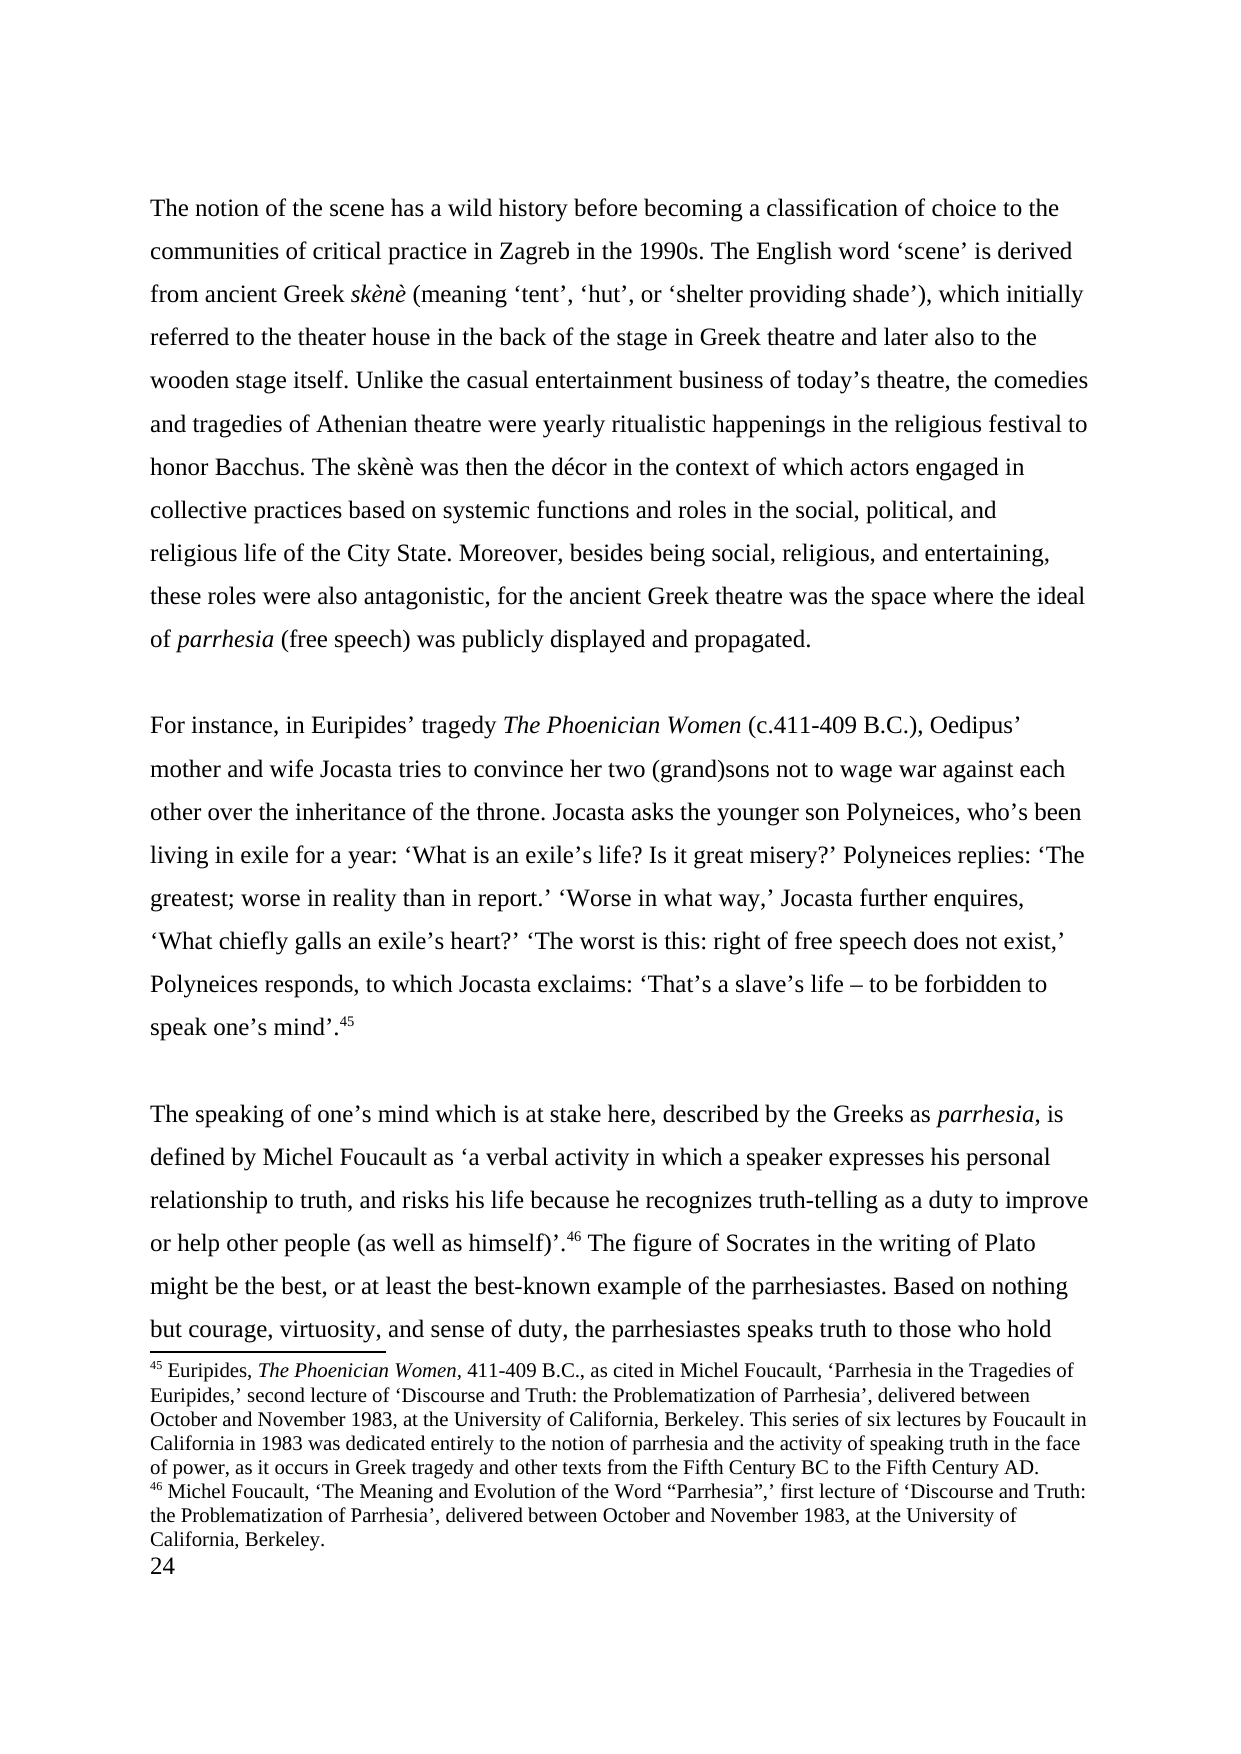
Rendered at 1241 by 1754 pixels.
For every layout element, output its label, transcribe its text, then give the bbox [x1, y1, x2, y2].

text For instance, in Euripides’ tragedy The Phoenician Women (c.411-409 B.C.), Oedipus’ mother and wife Jocasta tries to convince her two (grand)sons not to wage war against each other over the inheritance of the throne. Jocasta asks the younger son Polyneices, who’s been living in exile for a year: ‘What is an exile’s life? Is it great misery?’ Polyneices replies: ‘The greatest; worse in reality than in report.’ ‘Worse in what way,’ Jocasta further enquires, ‘What chiefly galls an exile’s heart?’ ‘The worst is this: right of free speech does not exist,’ Polyneices responds, to which Jocasta exclaims: ‘That’s a slave’s life – to be forbidden to speak one’s mind’. [150, 711, 1090, 1041]
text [150, 1099, 1090, 1343]
text The notion of the scene has a wild history before becoming a classification of choice to the communities of critical practice in Zagreb in the 1990s. The English word ‘scene’ is derived from ancient Greek skènè (meaning ‘tent’, ‘hut’, or ‘shelter providing shade’), which initially referred to the theater house in the back of the stage in Greek theatre and later also to the wooden stage itself. Unlike the casual entertainment business of today’s theatre, the comedies and tragedies of Athenian theatre were yearly ritualistic happenings in the religious festival to honor Bacchus. The skènè was then the décor in the context of which actors engaged in collective practices based on systemic functions and roles in the social, political, and religious life of the City State. Moreover, besides being social, religious, and entertaining, these roles were also antagonistic, for the ancient Greek theatre was the space where the ideal of parrhesia (free speech) was publicly displayed and propagated. [150, 193, 1090, 653]
